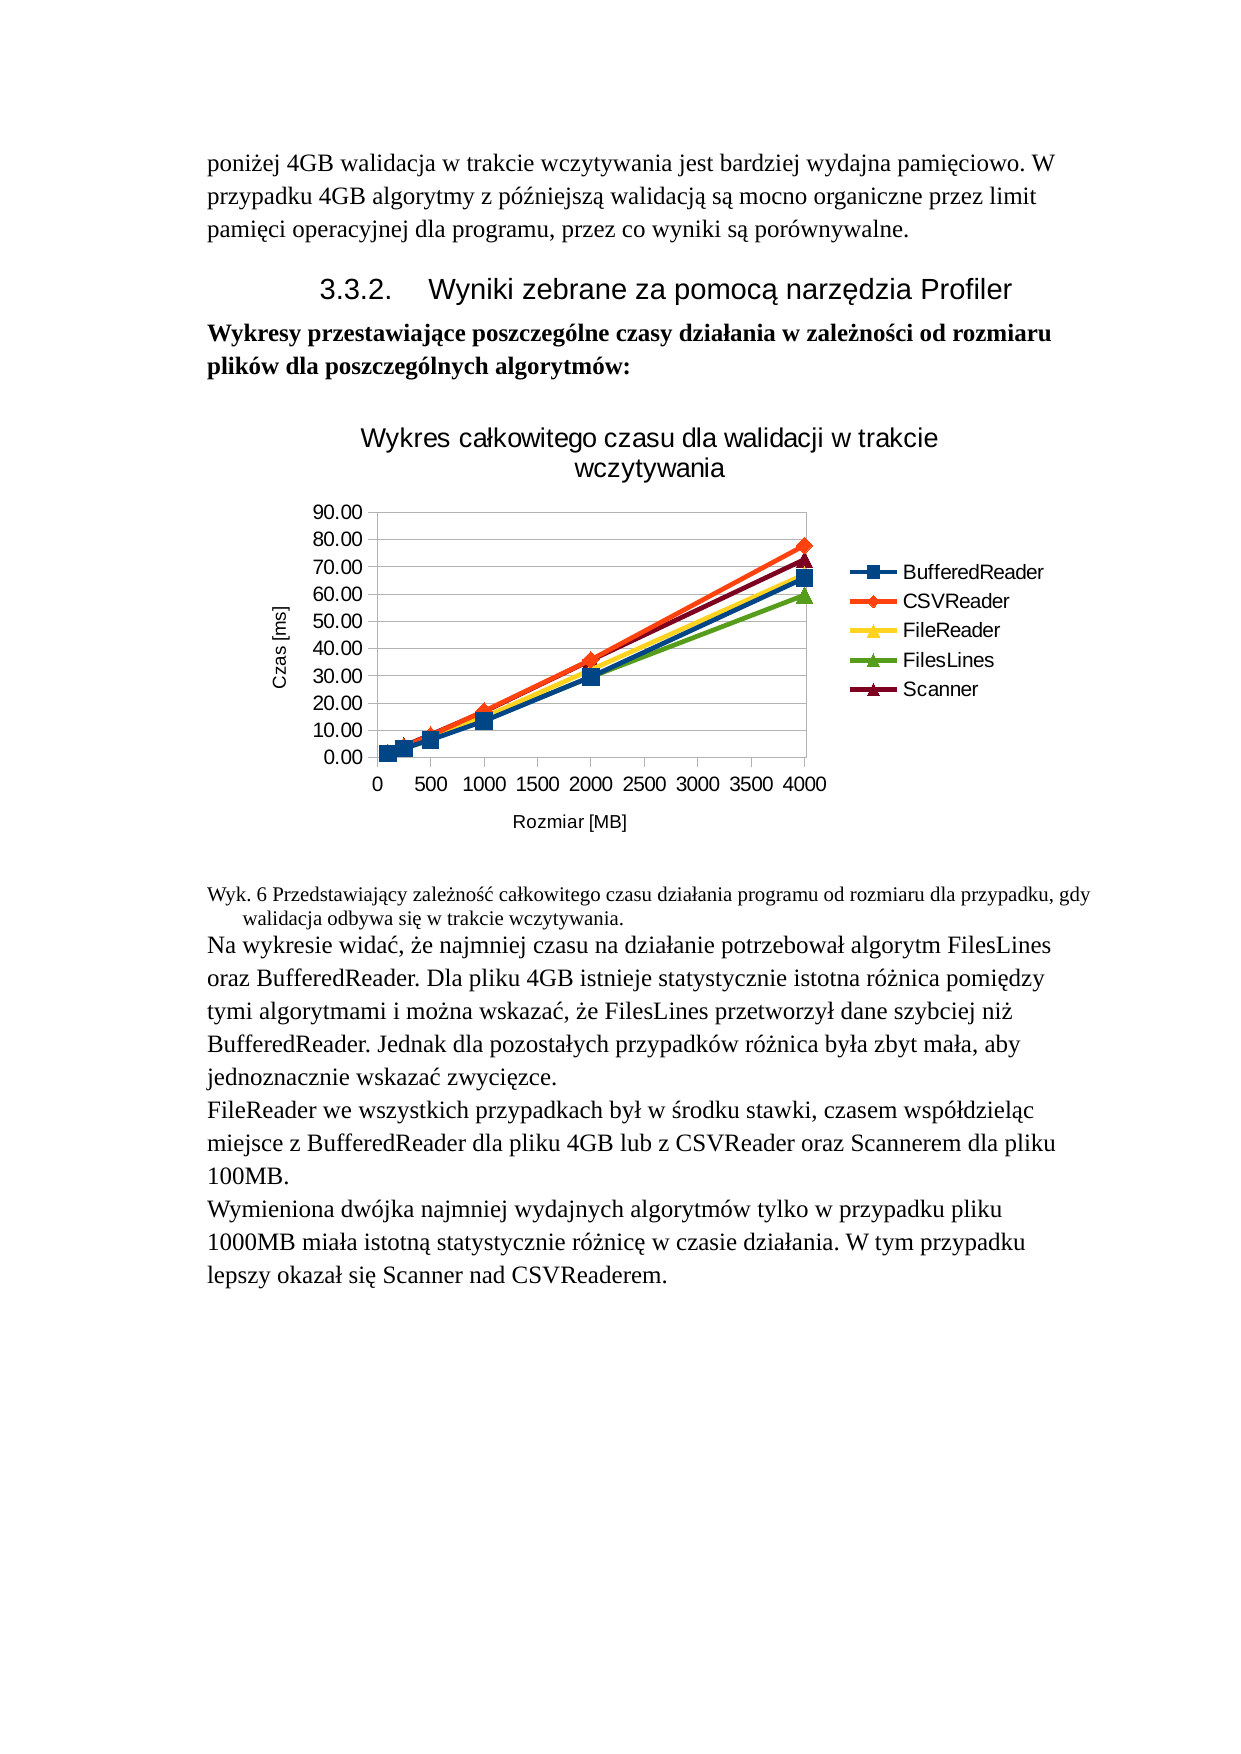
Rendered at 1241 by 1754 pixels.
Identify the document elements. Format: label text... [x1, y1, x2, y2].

list Wyniki zebrane za pomocą narzędzia Profiler [319, 272, 1092, 305]
text Na wykresie widać, że najmniej czasu na działanie potrzebował algorytm FilesLines oraz BufferedReader. Dla pliku 4GB istnieje statystycznie istotna różnica pomiędzy tymi algorytmami i można wskazać, że FilesLines przetworzył dane szybciej niż BufferedReader. Jednak dla pozostałych przypadków różnica była zbyt mała, aby jednoznacznie wskazać zwycięzce. FileReader we wszystkich przypadkach był w środku stawki, czasem współdzieląc miejsce z BufferedReader dla pliku 4GB lub z CSVReader oraz Scannerem dla pliku 100MB. Wymieniona dwójka najmniej wydajnych algorytmów tylko w przypadku pliku 1000MB miała istotną statystycznie różnicę w czasie działania. W tym przypadku lepszy okazał się Scanner nad CSVReaderem. [207, 930, 1092, 1289]
text Wyk. 6 Przedstawiający zależność całkowitego czasu działania programu od rozmiaru dla przypadku, gdy walidacja odbywa się w trakcie wczytywania. [207, 398, 1092, 930]
text Wykresy przestawiające poszczególne czasy działania w zależności od rozmiaru plików dla poszczególnych algorytmów: [207, 318, 1092, 379]
